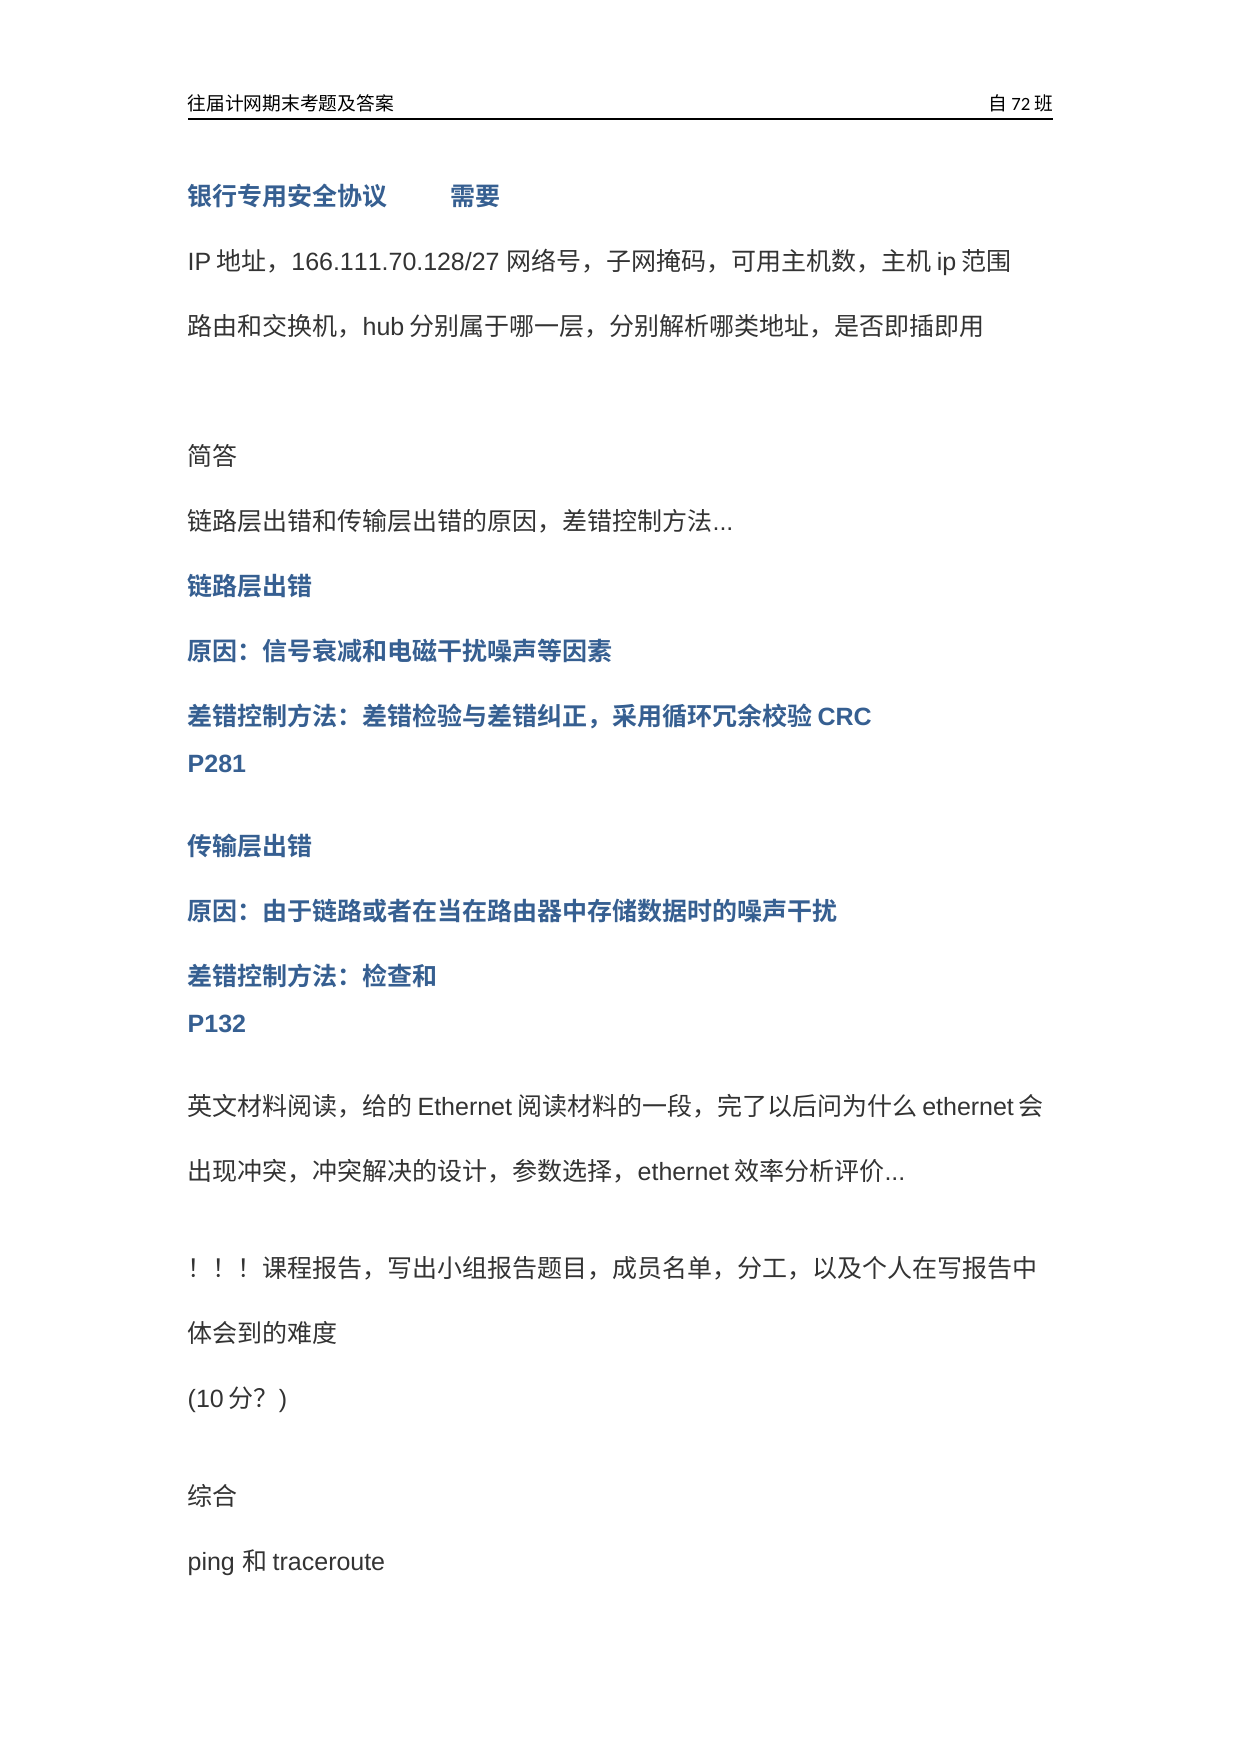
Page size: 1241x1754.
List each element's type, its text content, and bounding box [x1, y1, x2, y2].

text 差错控制方法：检查和 [187, 942, 1053, 1007]
text 链路层出错 [187, 552, 1053, 617]
text 差错控制方法：差错检验与差错纠正，采用循环冗余校验CRC [187, 682, 1053, 747]
text 原因：信号衰减和电磁干扰噪声等因素 [187, 617, 1053, 682]
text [187, 1039, 1053, 1592]
text P132 [187, 1007, 1053, 1039]
text 原因：由于链路或者在当在路由器中存储数据时的噪声干扰 [187, 877, 1053, 942]
text 传输层出错 [187, 812, 1053, 877]
text 银行专用安全协议 需要 IP地址，166.111.70.128/27 网络号，子网掩码，可用主机数，主机ip范围 路由和交换机，hub分别属于哪一层，分别解析哪类地址，是否即插即用 [187, 162, 1053, 389]
text 简答 链路层出错和传输层出错的原因，差错控制方法... [187, 389, 1053, 552]
text P281 [187, 747, 1053, 779]
